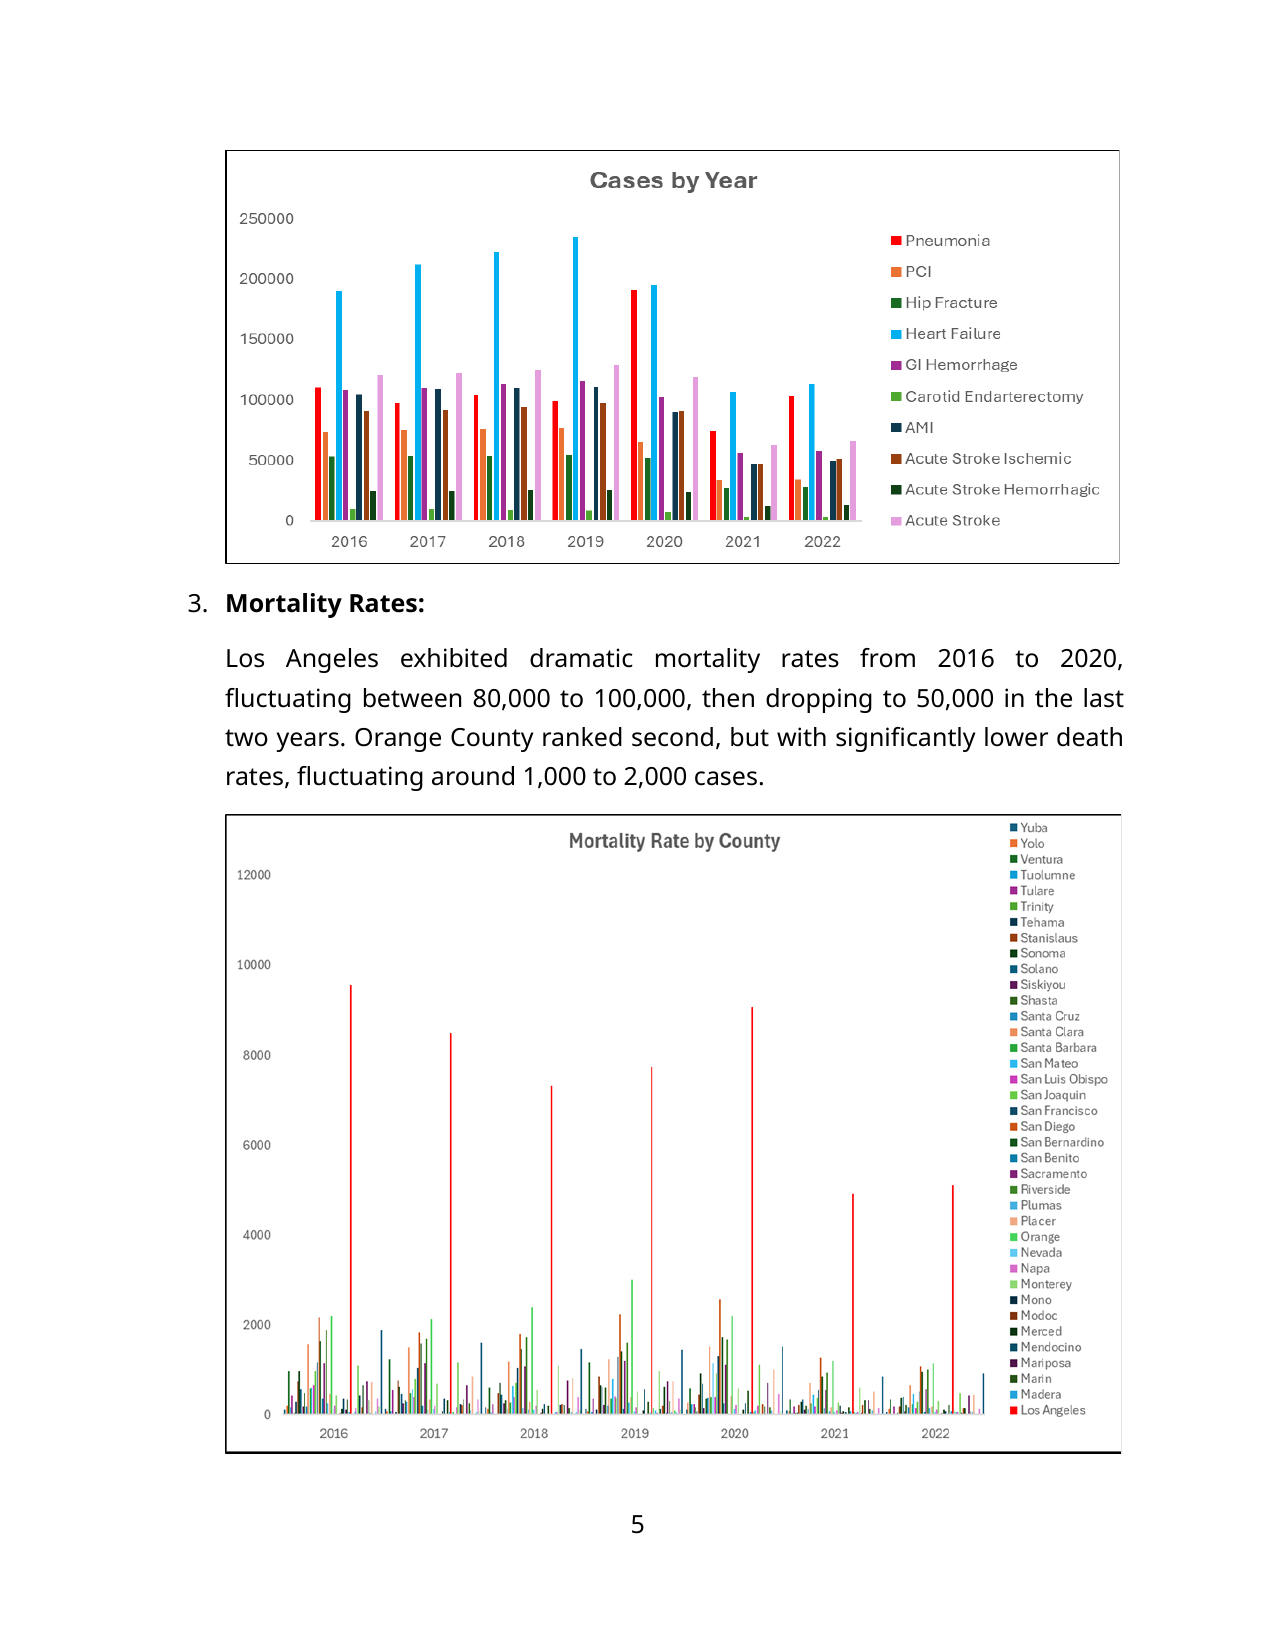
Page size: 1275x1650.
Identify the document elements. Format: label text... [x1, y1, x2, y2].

picture [225, 814, 1122, 1454]
picture [225, 150, 1120, 564]
list Mortality Rates: [187, 585, 1125, 619]
text Los Angeles exhibited dramatic mortality rates from 2016 to 2020, fluctuating between 80,000 to 100,000, then dropping to 50,000 in the last two years. Orange County ranked second, but with significantly lower death rates, fluctuating around 1,000 to 2,000 cases. [225, 641, 1125, 793]
